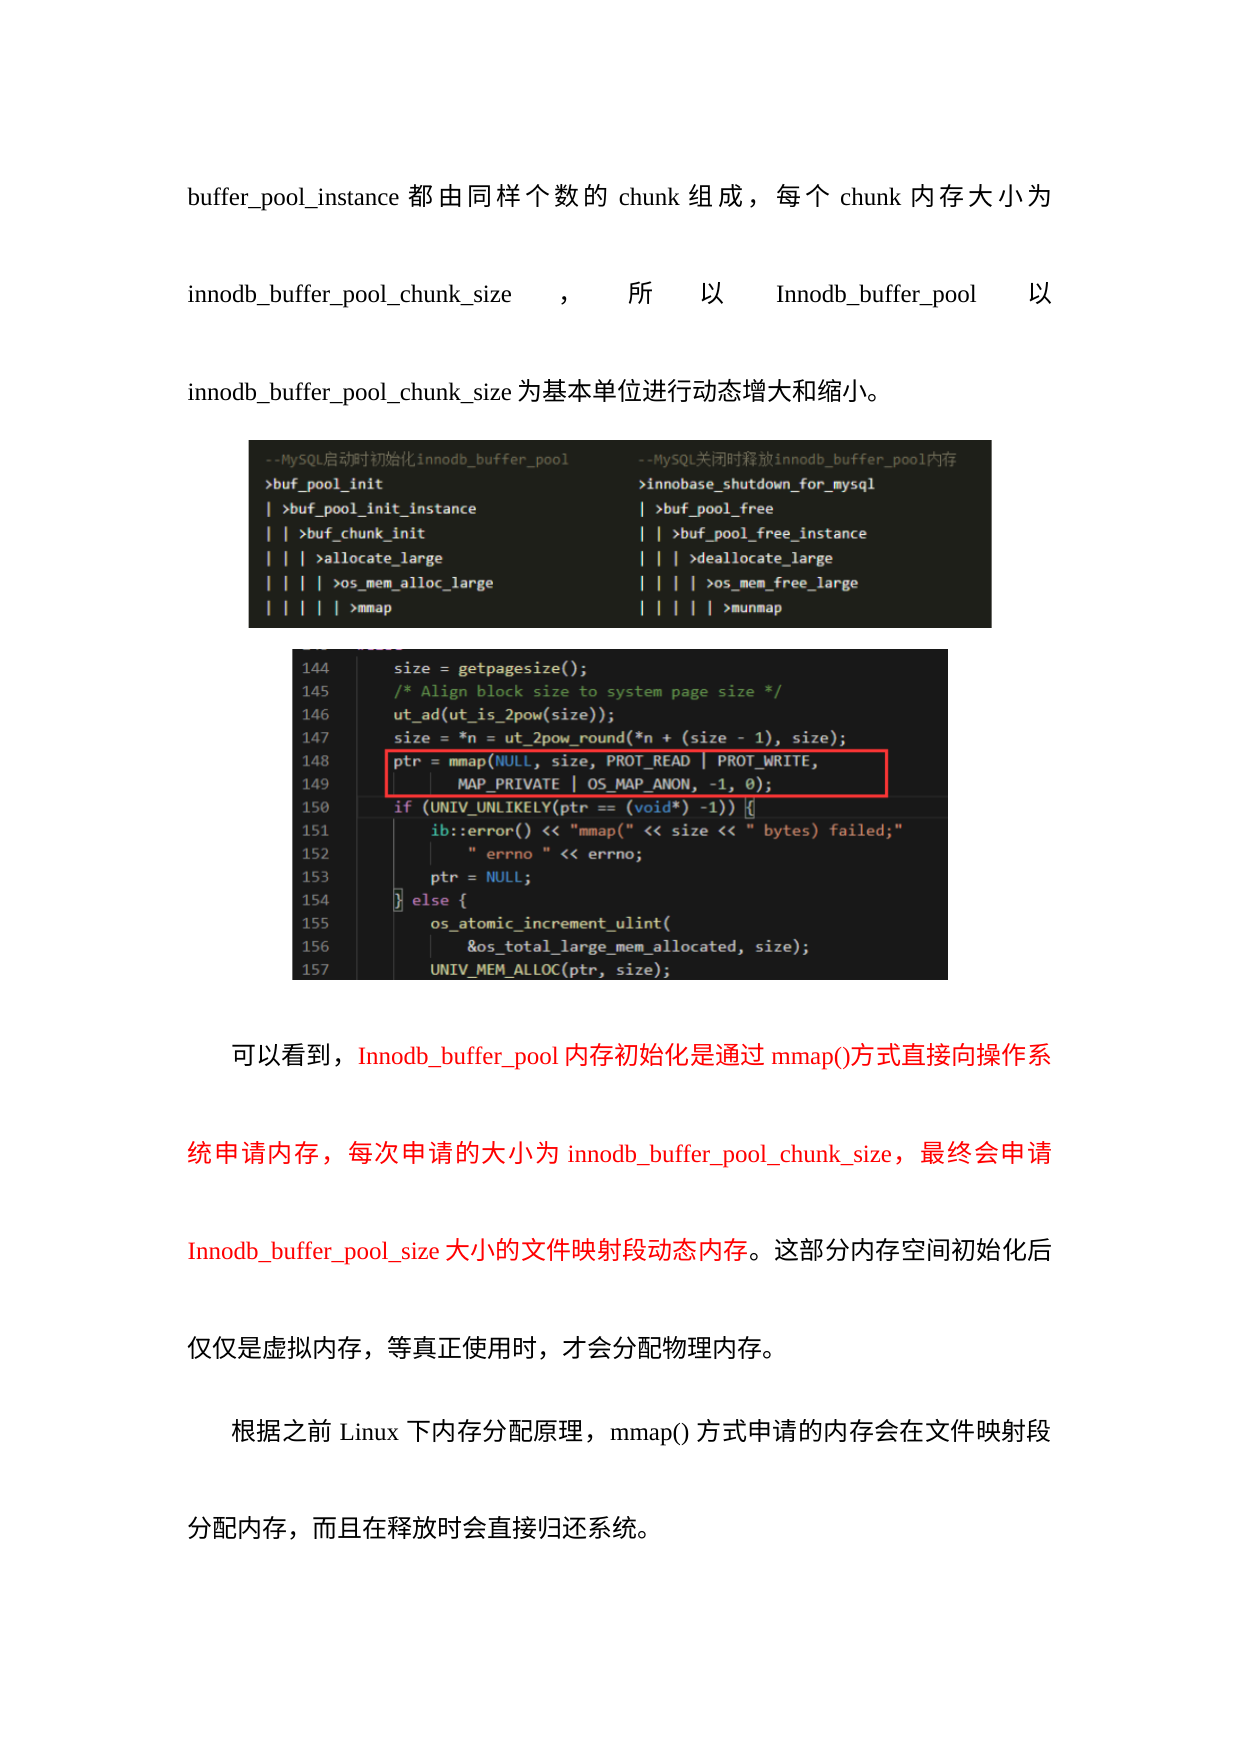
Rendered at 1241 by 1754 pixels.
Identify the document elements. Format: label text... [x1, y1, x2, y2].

text 根据之前 Linux 下内存分配原理，mmap() 方式申请的内存会在文件映射段分配内存，而且在释放时会直接归还系统。 [187, 1397, 1053, 1559]
picture [248, 440, 992, 628]
picture [292, 649, 948, 981]
text 可以看到，Innodb_buffer_pool内存初始化是通过mmap()方式直接向操作系统申请内存，每次申请的大小为innodb_buffer_pool_chunk_size，最终会申请Innodb_buffer_pool_size大小的文件映射段动态内存。这部分内存空间初始化后仅仅是虚拟内存，等真正使用时，才会分配物理内存。 [187, 1021, 1053, 1379]
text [187, 162, 1053, 422]
